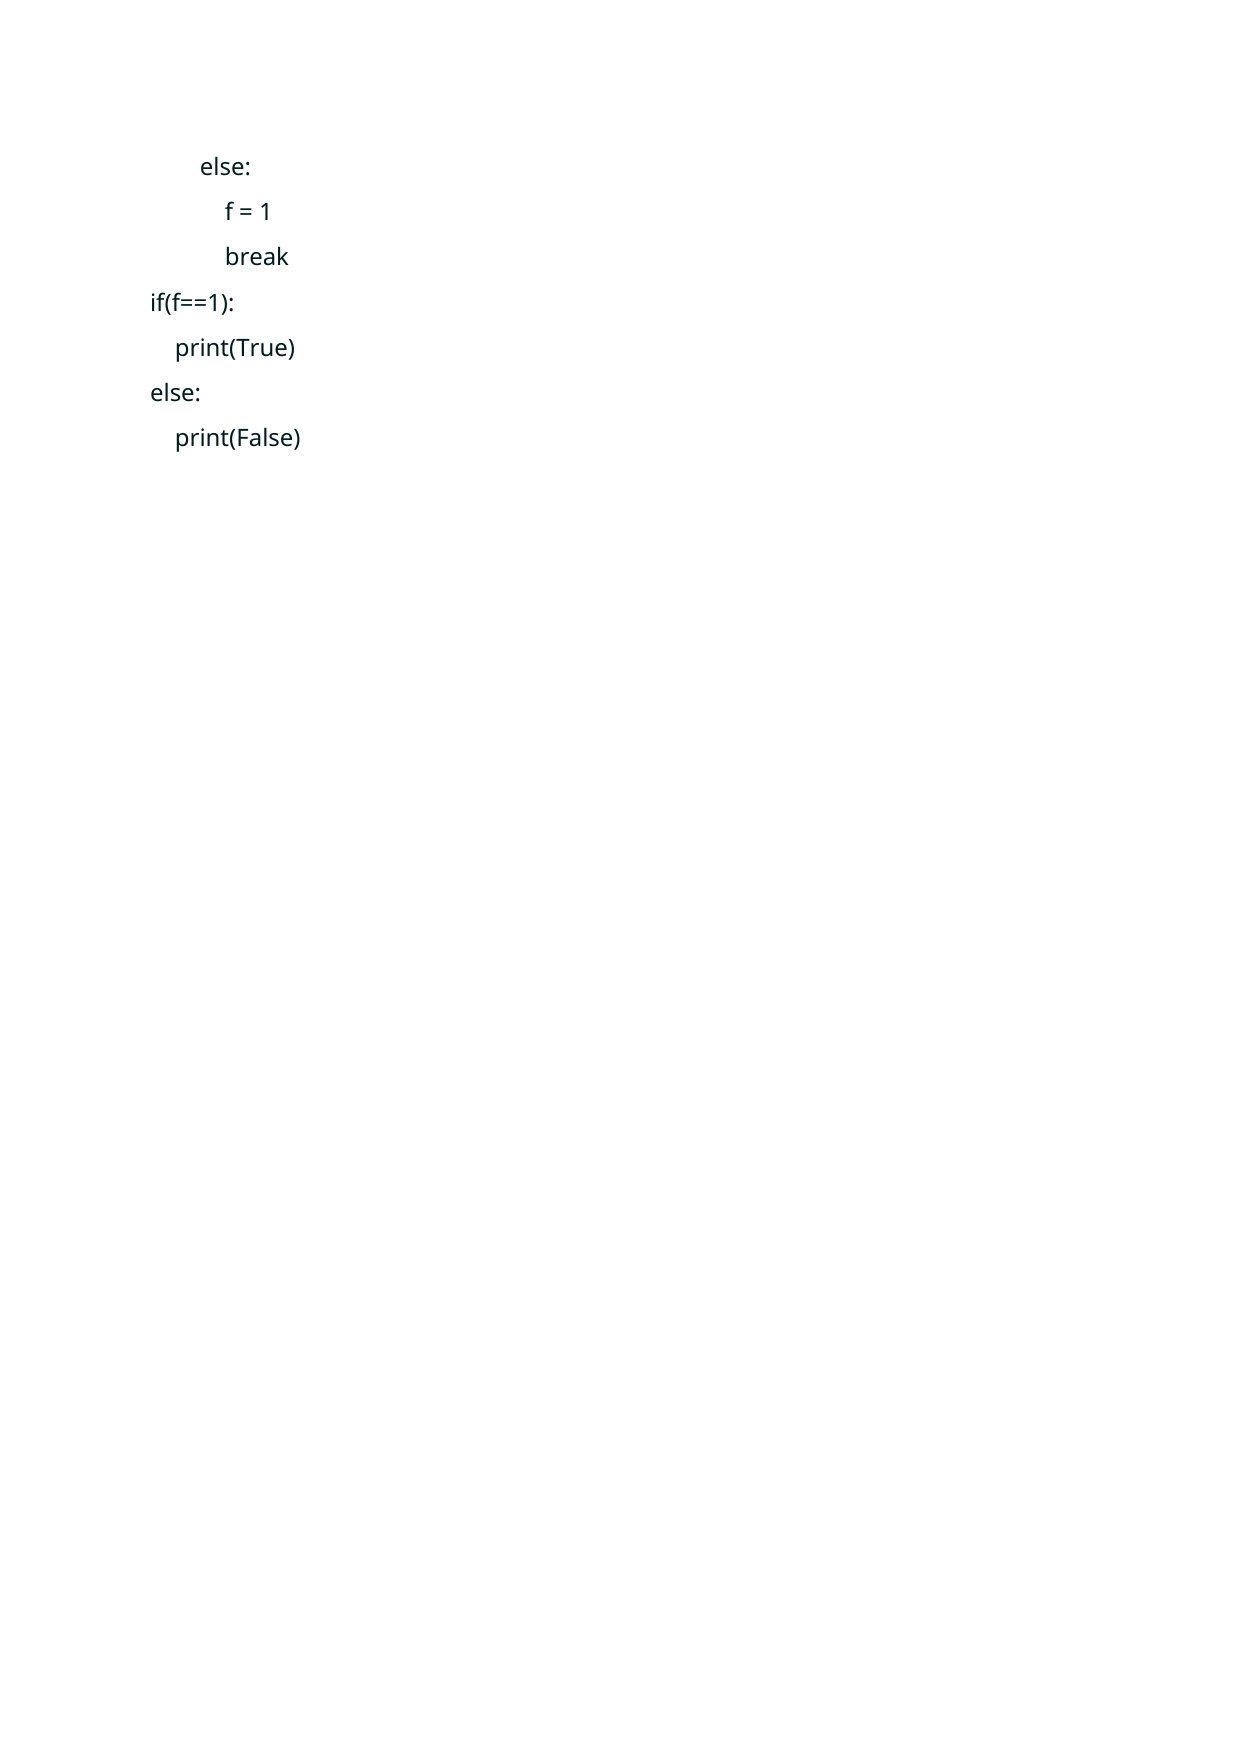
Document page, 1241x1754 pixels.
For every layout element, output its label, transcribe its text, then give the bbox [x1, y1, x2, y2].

text print(False) [150, 421, 1090, 453]
text print(True) [150, 330, 1090, 363]
text else: [150, 150, 1090, 183]
text else: [150, 376, 1090, 408]
text if(f==1): [150, 285, 1090, 318]
text break [150, 240, 1090, 273]
text f = 1 [150, 195, 1090, 228]
